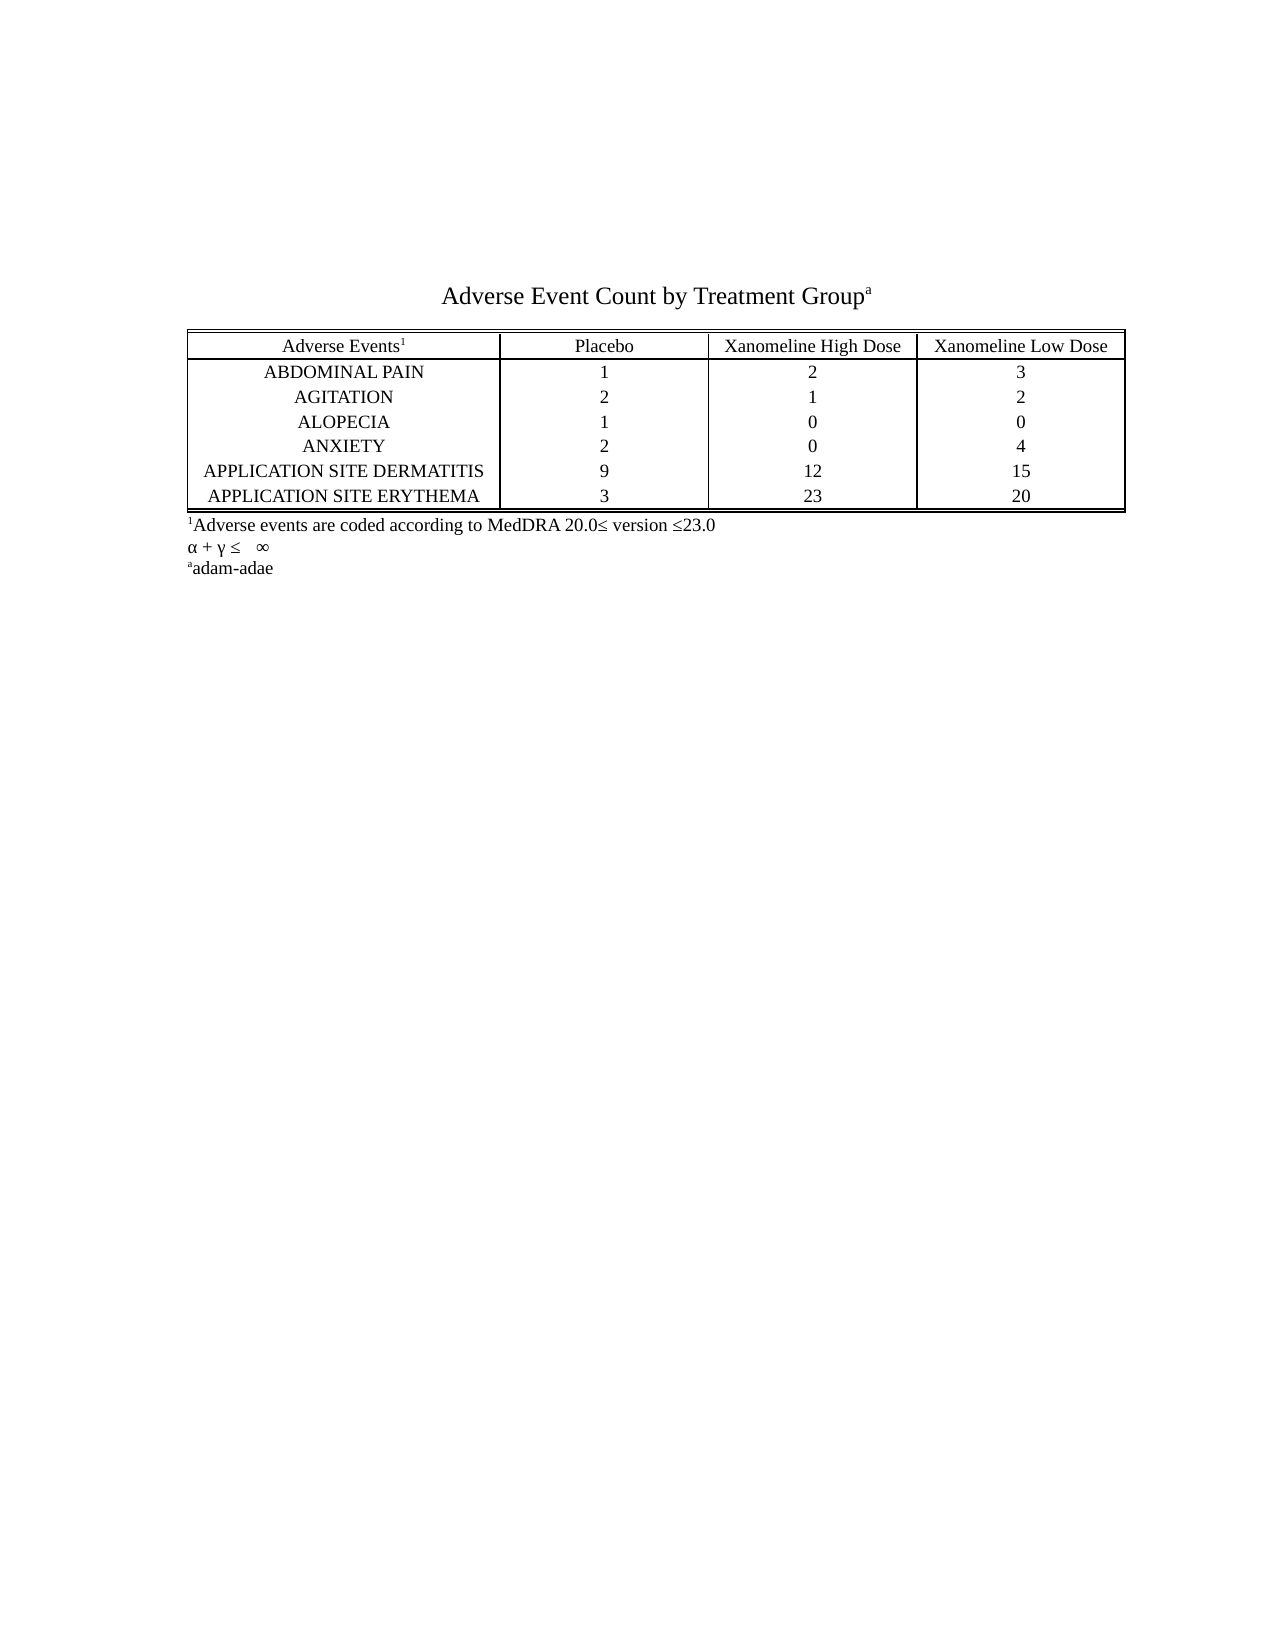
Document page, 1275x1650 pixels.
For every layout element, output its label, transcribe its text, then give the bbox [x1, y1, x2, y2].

text Adverse Event Count by Treatment Groupa [187, 281, 1125, 310]
table_cell 3 [501, 483, 708, 508]
table_cell 12 [709, 459, 916, 483]
table_header Adverse Events1 [188, 333, 500, 358]
table_cell APPLICATION SITE ERYTHEMA [188, 483, 499, 508]
table_cell 15 [918, 459, 1124, 483]
table_cell 4 [918, 434, 1124, 458]
table_cell ANXIETY [188, 434, 499, 458]
table_cell 9 [501, 459, 708, 483]
table_header Xanomeline High Dose [709, 333, 917, 358]
table_cell 0 [918, 409, 1124, 434]
table_header Xanomeline Low Dose [918, 333, 1124, 358]
table_cell 2 [501, 434, 708, 458]
table_cell 0 [709, 434, 916, 458]
table_header Placebo [501, 333, 708, 358]
table_cell 2 [501, 384, 708, 409]
table_cell 3 [918, 360, 1124, 384]
table_cell 1 [501, 409, 708, 434]
table_cell 1 [709, 384, 916, 409]
table_cell APPLICATION SITE DERMATITIS [188, 459, 499, 483]
table_cell AGITATION [188, 384, 499, 409]
table_cell 2 [918, 384, 1124, 409]
table_cell ALOPECIA [188, 409, 499, 434]
table_cell 2 [709, 360, 916, 384]
table_cell 20 [918, 483, 1124, 508]
table_cell ABDOMINAL PAIN [188, 360, 499, 384]
text 1Adverse events are coded according to MedDRA 20.0≤ version ≤23.0 α + γ ≤ ∞ aadam-adae [187, 514, 1125, 579]
table_cell 23 [709, 483, 916, 508]
table_cell 1 [501, 360, 708, 384]
table_cell 0 [709, 409, 916, 434]
